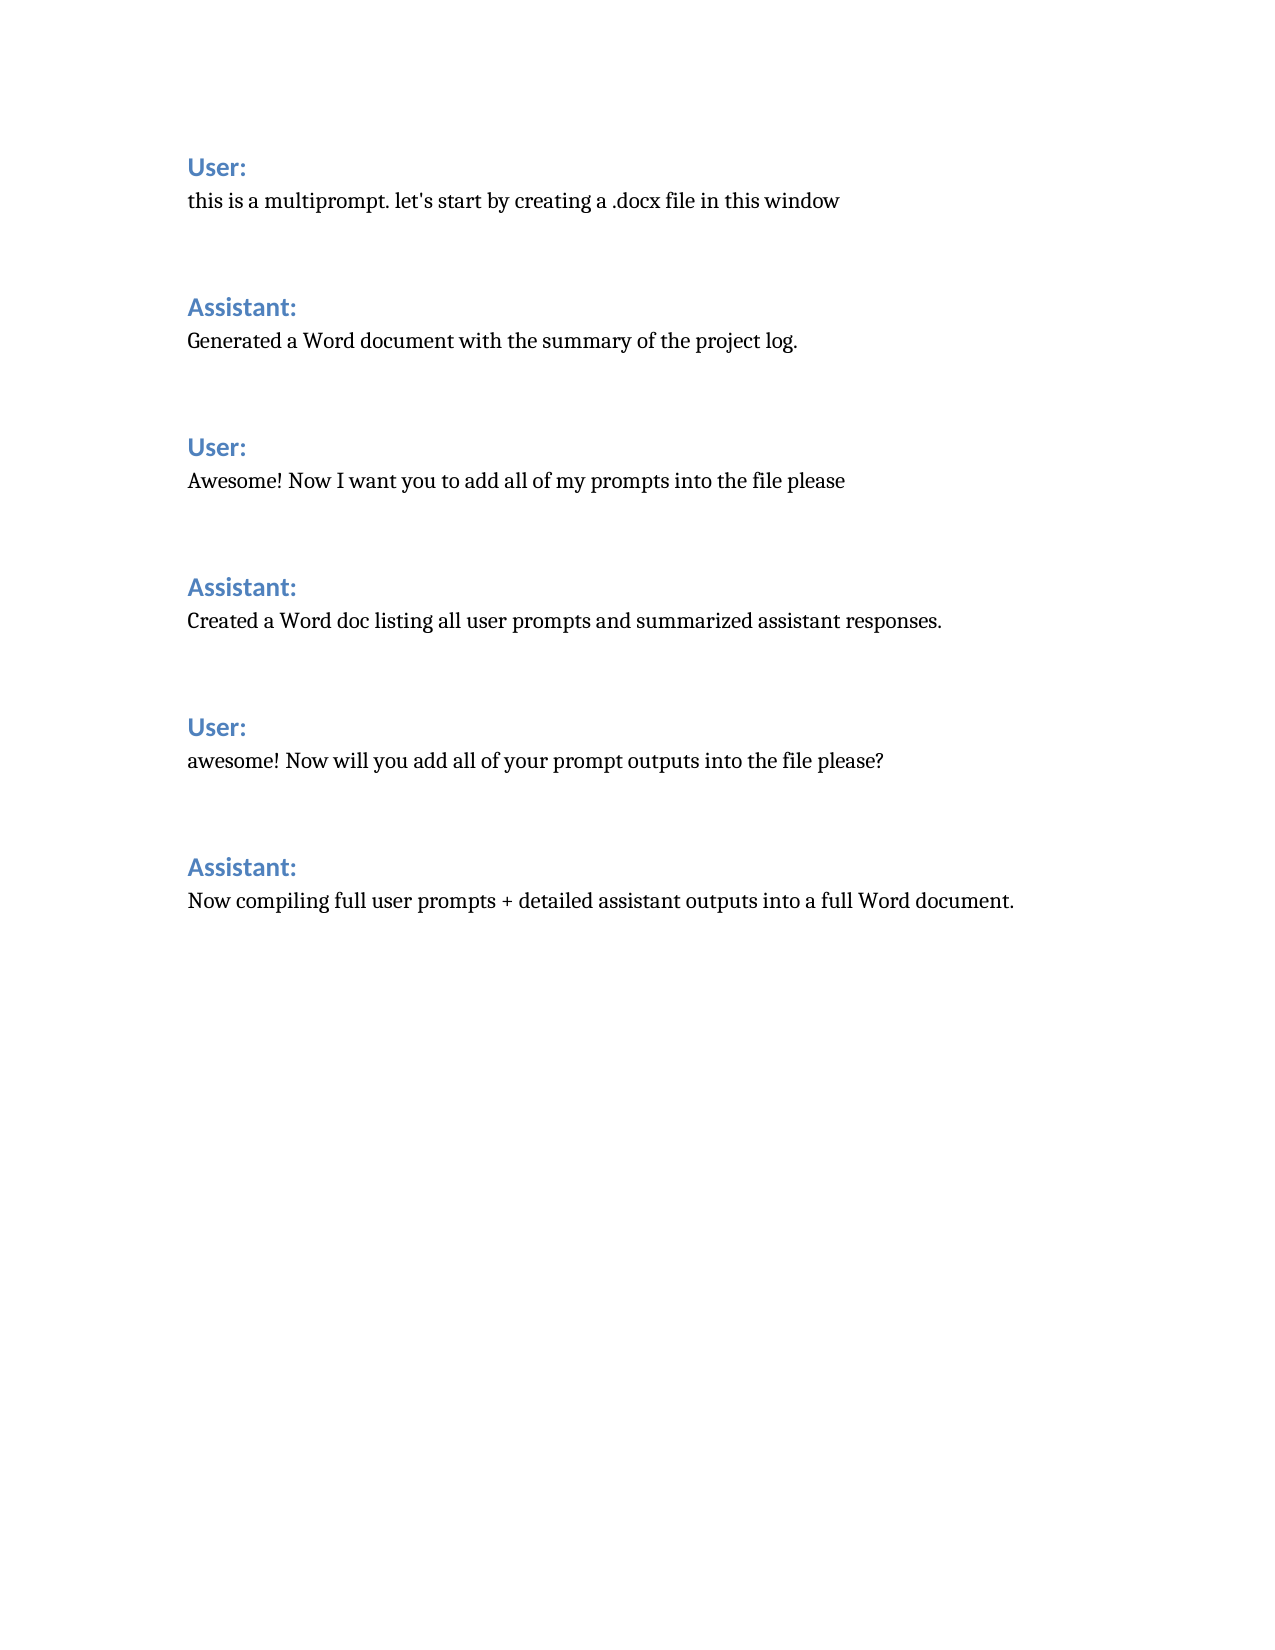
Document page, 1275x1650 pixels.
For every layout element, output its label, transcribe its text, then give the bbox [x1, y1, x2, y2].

text Created a Word doc listing all user prompts and summarized assistant responses. [187, 608, 1087, 634]
subtitle User: [187, 430, 1087, 463]
subtitle User: [187, 710, 1087, 743]
text Awesome! Now I want you to add all of my prompts into the file please [187, 468, 1087, 494]
text Generated a Word document with the summary of the project log. [187, 328, 1087, 354]
subtitle Assistant: [187, 850, 1087, 883]
text Now compiling full user prompts + detailed assistant outputs into a full Word document. [187, 888, 1087, 914]
subtitle Assistant: [187, 570, 1087, 603]
text this is a multiprompt. let's start by creating a .docx file in this window [187, 188, 1087, 214]
subtitle Assistant: [187, 290, 1087, 323]
subtitle User: [187, 150, 1087, 183]
text awesome! Now will you add all of your prompt outputs into the file please? [187, 748, 1087, 774]
